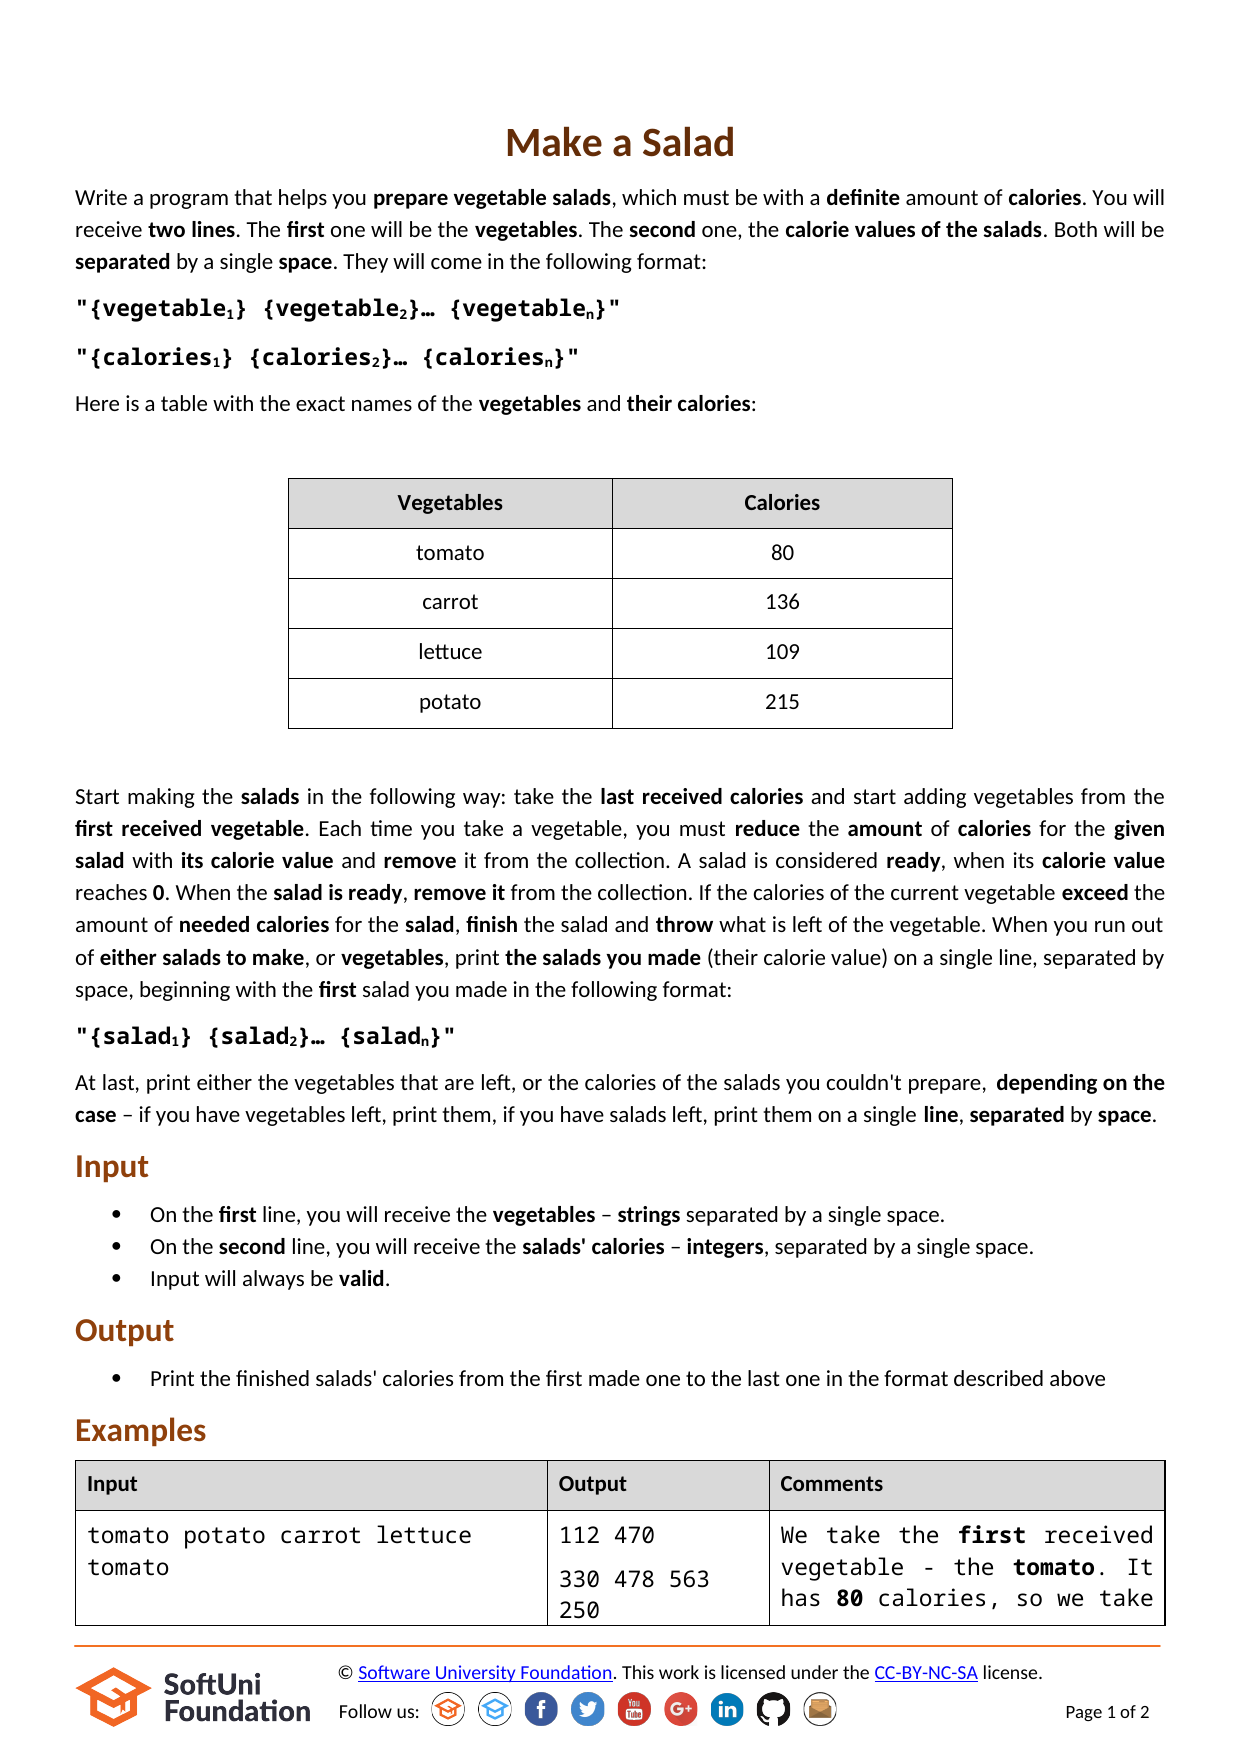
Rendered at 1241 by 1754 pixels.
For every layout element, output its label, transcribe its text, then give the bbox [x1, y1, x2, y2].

picture [711, 1693, 720, 1701]
table_header Comments [770, 1461, 1164, 1510]
subtitle Make a Salad [75, 116, 1165, 167]
text Write a program that helps you prepare vegetable salads, which must be with a definite amount of calories. You will receive two lines. The first one will be the vegetables. The second one, the calorie values of the salads. Both will be separated by a single space. They will come in the following format: [75, 183, 1165, 275]
picture [803, 1692, 837, 1726]
subtitle Input [75, 1145, 1165, 1186]
table_cell tomato [289, 529, 612, 578]
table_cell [770, 1511, 1164, 1625]
picture [75, 1667, 310, 1727]
picture [617, 1692, 651, 1726]
table_cell 215 [613, 679, 952, 728]
text Here is a table with the exact names of the vegetables and their calories: [75, 389, 1165, 417]
picture [734, 1693, 744, 1703]
picture [431, 1692, 465, 1726]
picture [756, 1692, 790, 1726]
table_cell potato [289, 679, 612, 728]
list Input will always be valid. [112, 1264, 1165, 1292]
text At last, print either the vegetables that are left, or the calories of the salads you couldn't prepare, depending on the case – if you have vegetables left, print them, if you have salads left, print them on a single line, separated by space. [75, 1068, 1165, 1128]
picture [524, 1692, 558, 1726]
table_header Vegetables [289, 479, 612, 528]
table_header Output [548, 1461, 769, 1510]
table_header Input [76, 1461, 547, 1510]
text Start making the salads in the following way: take the last received calories and start adding vegetables from the first received vegetable. Each time you take a vegetable, you must reduce the amount of calories for the given salad with its calorie value and remove it from the collection. A salad is considered ready, when its calorie value reaches 0. When the salad is ready, remove it from the collection. If the calories of the current vegetable exceed the amount of needed calories for the salad, finish the salad and throw what is left of the vegetable. When you run out of either salads to make, or vegetables, print the salads you made (their calorie value) on a single line, separated by space, beginning with the first salad you made in the following format: [75, 782, 1165, 1003]
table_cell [548, 1511, 769, 1625]
text "{calories1} {calories2}… {caloriesn}" [75, 341, 1165, 372]
table_cell 136 [613, 579, 952, 628]
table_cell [76, 1511, 547, 1625]
table_cell lettuce [289, 629, 612, 678]
list On the first line, you will receive the vegetables – strings separated by a single space. [112, 1200, 1165, 1228]
table_cell 80 [613, 529, 952, 578]
list On the second line, you will receive the salads' calories – integers, separated by a single space. [112, 1232, 1165, 1260]
picture [711, 1718, 720, 1726]
text "{vegetable1} {vegetable2}… {vegetablen}" [75, 292, 1165, 323]
table_cell 109 [613, 629, 952, 678]
picture [478, 1692, 512, 1726]
picture [725, 1707, 736, 1717]
subtitle Examples [75, 1409, 1165, 1450]
picture [734, 1716, 744, 1726]
table_header Calories [613, 479, 952, 528]
picture [664, 1692, 698, 1726]
subtitle Output [75, 1309, 1165, 1350]
picture [571, 1692, 605, 1726]
list Print the finished salads' calories from the first made one to the last one in the format described above [112, 1364, 1165, 1392]
text "{salad1} {salad2}… {saladn}" [75, 1020, 1165, 1051]
table_cell carrot [289, 579, 612, 628]
